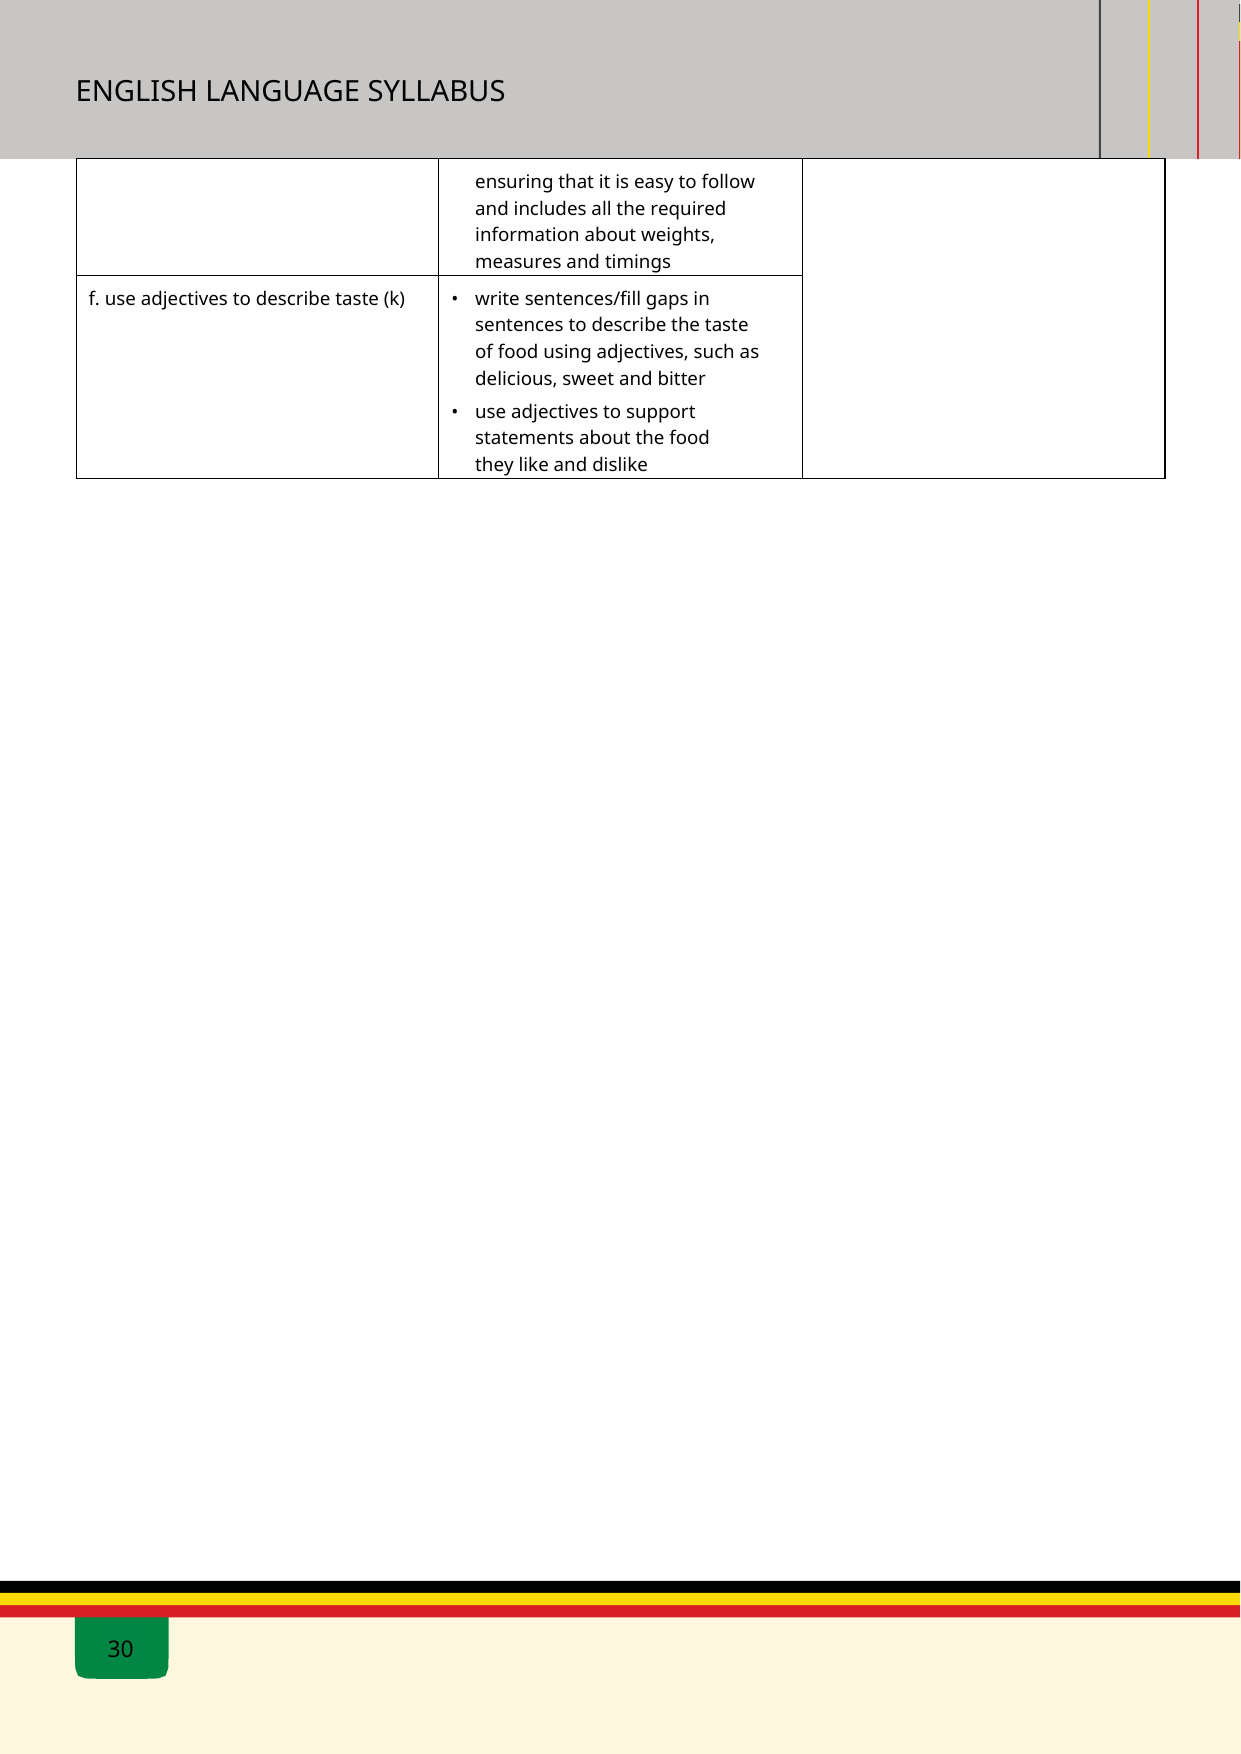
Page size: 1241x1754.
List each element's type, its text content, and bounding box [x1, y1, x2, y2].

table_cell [77, 159, 438, 275]
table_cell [439, 159, 802, 275]
table_cell f. use adjectives to describe taste (k) [77, 276, 438, 478]
table_cell write sentences/fill gaps in sentences to describe the taste of food using adjectives, such as delicious, sweet and bitter use adjectives to support statements about the food they like and dislike [439, 276, 802, 478]
